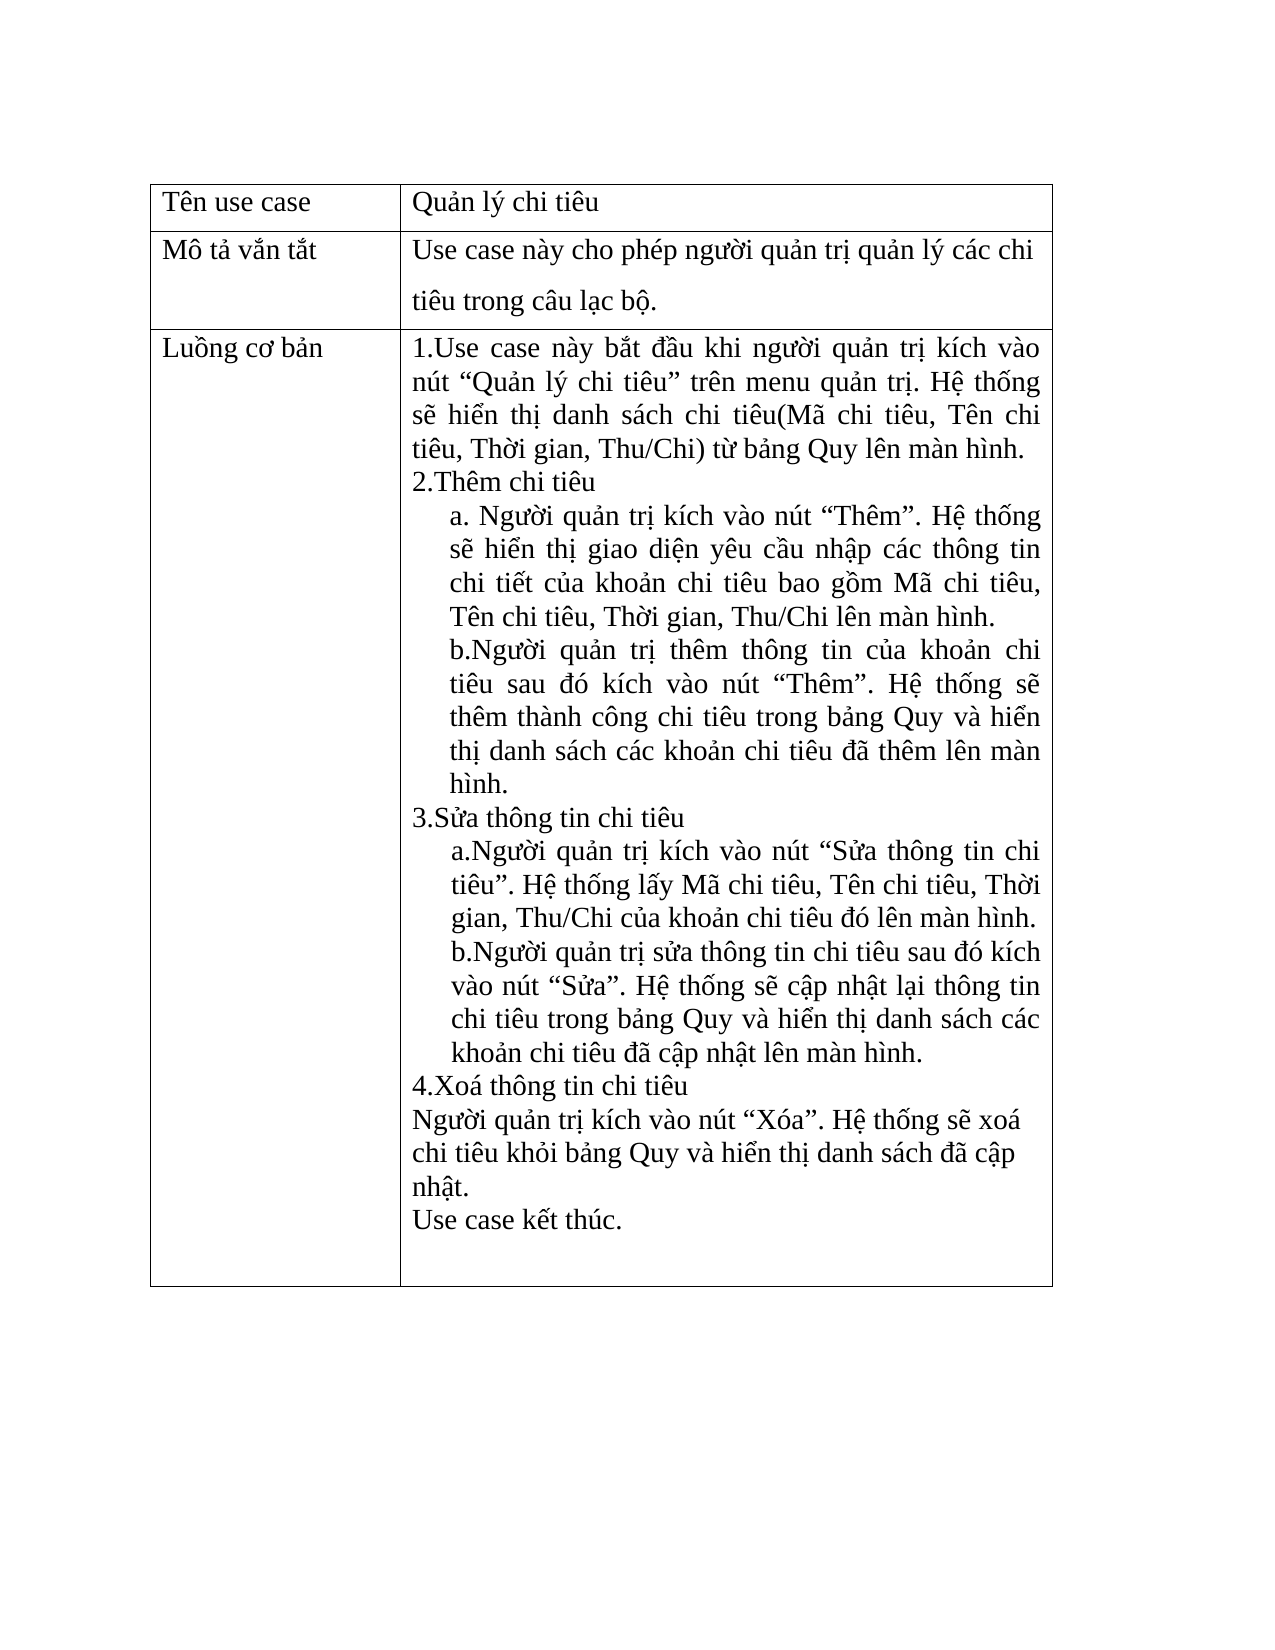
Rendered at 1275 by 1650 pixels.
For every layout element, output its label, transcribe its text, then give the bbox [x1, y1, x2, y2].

table_cell Mô tả vắn tắt [151, 232, 400, 329]
table_header Quản lý chi tiêu [401, 185, 1052, 231]
table_header Tên use case [151, 185, 400, 231]
table_cell 1.Use case này bắt đầu khi người quản trị kích vào nút “Quản lý chi tiêu” trên menu quản trị. Hệ thống sẽ hiển thị danh sách chi tiêu(Mã chi tiêu, Tên chi tiêu, Thời gian, Thu/Chi) từ bảng Quy lên màn hình. 2.Thêm chi tiêu a. Người quản trị kích vào nút “Thêm”. Hệ thống sẽ hiển thị giao diện yêu cầu nhập các thông tin chi tiết của khoản chi tiêu bao gồm Mã chi tiêu, Tên chi tiêu, Thời gian, Thu/Chi lên màn hình. b.Người quản trị thêm thông tin của khoản chi tiêu sau đó kích vào nút “Thêm”. Hệ thống sẽ thêm thành công chi tiêu trong bảng Quy và hiển thị danh sách các khoản chi tiêu đã thêm lên màn hình. 3.Sửa thông tin chi tiêu a.Người quản trị kích vào nút “Sửa thông tin chi tiêu”. Hệ thống lấy Mã chi tiêu, Tên chi tiêu, Thời gian, Thu/Chi của khoản chi tiêu đó lên màn hình. b.Người quản trị sửa thông tin chi tiêu sau đó kích vào nút “Sửa”. Hệ thống sẽ cập nhật lại thông tin chi tiêu trong bảng Quy và hiển thị danh sách các khoản chi tiêu đã cập nhật lên màn hình. 4.Xoá thông tin chi tiêu Người quản trị kích vào nút “Xóa”. Hệ thống sẽ xoá chi tiêu khỏi bảng Quy và hiển thị danh sách đã cập nhật. Use case kết thúc. [401, 330, 1052, 1286]
table_cell Luồng cơ bản [151, 330, 400, 1286]
table_cell Use case này cho phép người quản trị quản lý các chi tiêu trong câu lạc bộ. [401, 232, 1052, 329]
